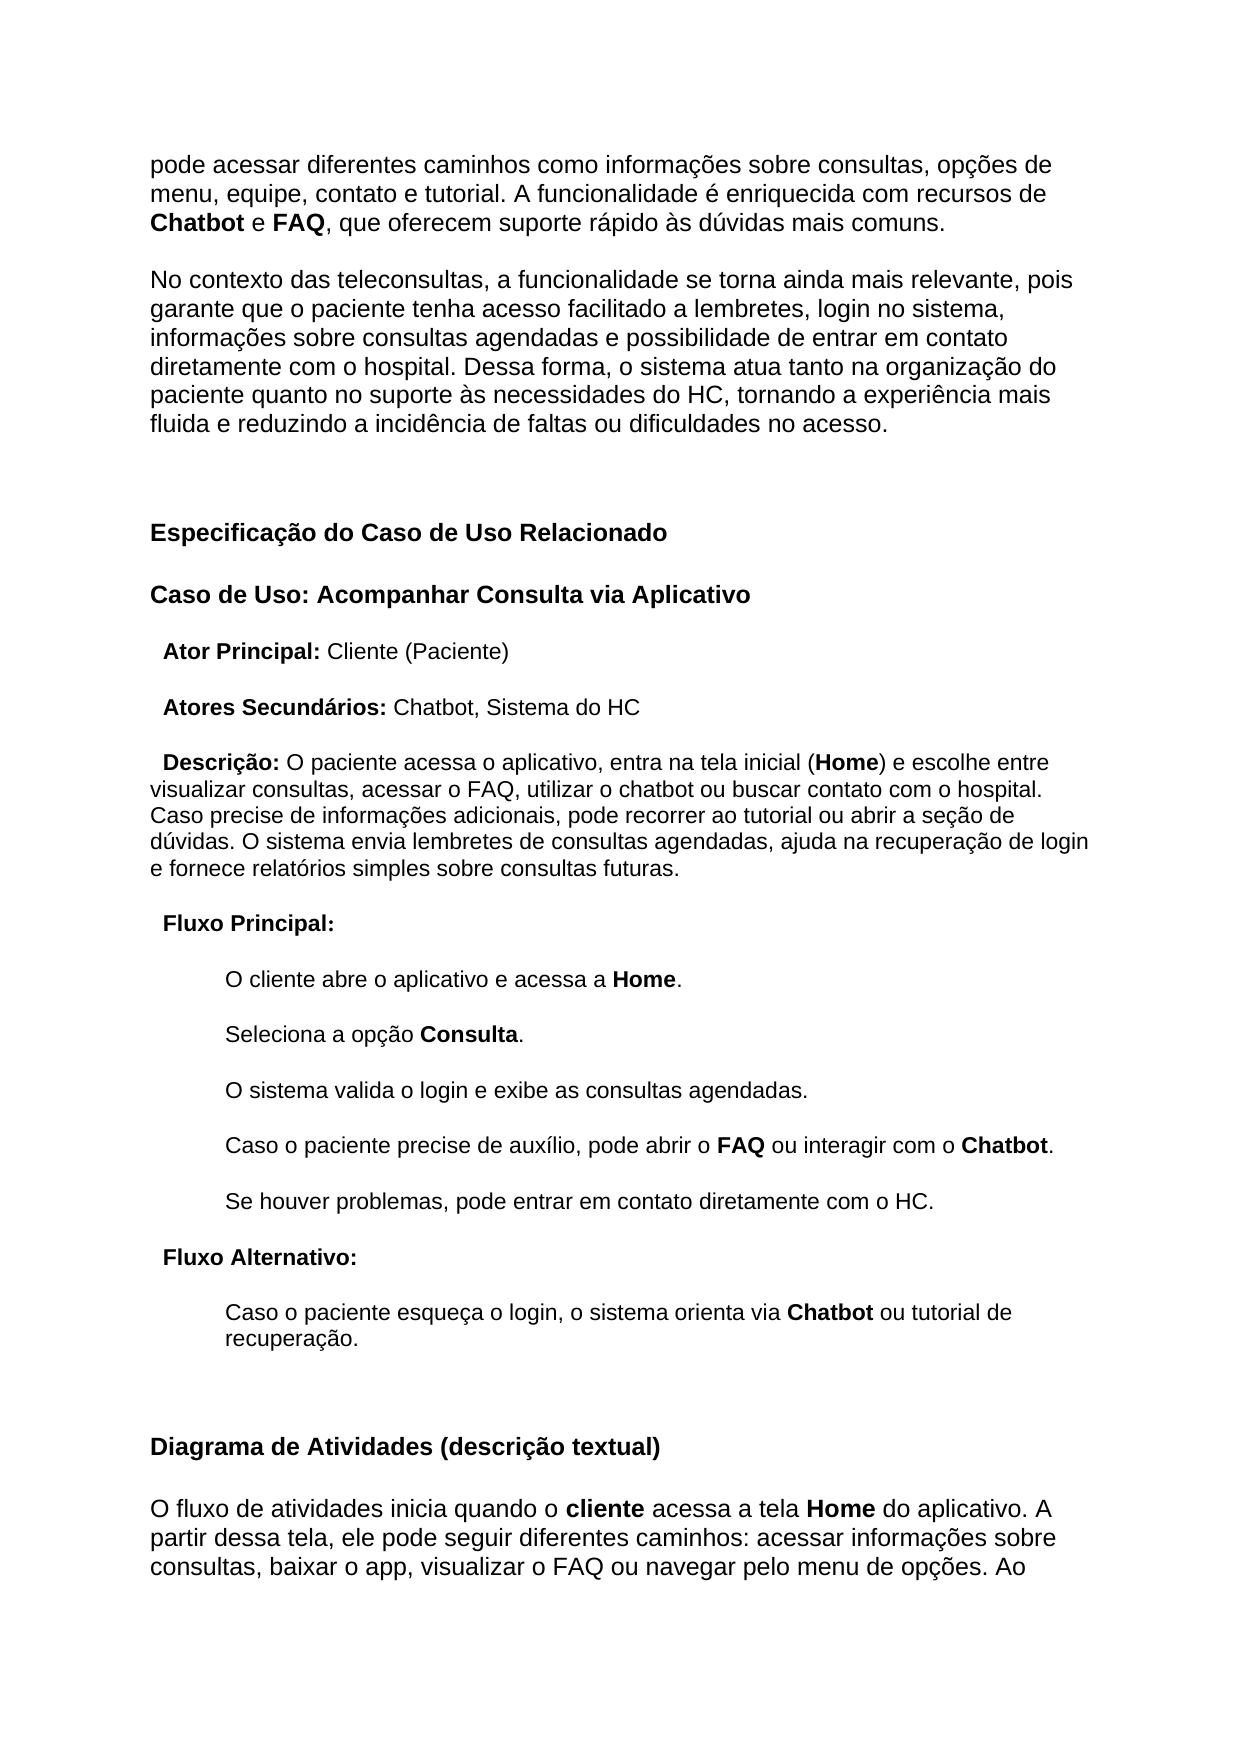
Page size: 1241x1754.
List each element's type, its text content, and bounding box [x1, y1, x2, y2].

text No contexto das teleconsultas, a funcionalidade se torna ainda mais relevante, pois garante que o paciente tenha acesso facilitado a lembretes, login no sistema, informações sobre consultas agendadas e possibilidade de entrar em contato diretamente com o hospital. Dessa forma, o sistema atua tanto na organização do paciente quanto no suporte às necessidades do HC, tornando a experiência mais fluida e reduzindo a incidência de faltas ou dificuldades no acesso. [150, 265, 1090, 438]
text Seleciona a opção Consulta. [225, 1021, 1090, 1048]
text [150, 1494, 1090, 1580]
text O sistema valida o login e exibe as consultas agendadas. [225, 1077, 1090, 1103]
text Caso o paciente esqueça o login, o sistema orienta via Chatbot ou tutorial de recuperação. [225, 1299, 1090, 1352]
text Caso de Uso: Acompanhar Consulta via Aplicativo [150, 580, 1090, 609]
text Descrição: O paciente acessa o aplicativo, entra na tela inicial (Home) e escolhe entre visualizar consultas, acessar o FAQ, utilizar o chatbot ou buscar contato com o hospital. Caso precise de informações adicionais, pode recorrer ao tutorial ou abrir a seção de dúvidas. O sistema envia lembretes de consultas agendadas, ajuda na recuperação de login e fornece relatórios simples sobre consultas futuras. [150, 749, 1090, 881]
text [150, 150, 1090, 236]
text Fluxo Alternativo: [150, 1243, 1090, 1270]
text Ator Principal: Cliente (Paciente) [150, 638, 1090, 664]
text Fluxo Principal: [150, 910, 1090, 937]
text Caso o paciente precise de auxílio, pode abrir o FAQ ou interagir com o Chatbot. [225, 1132, 1090, 1159]
text Atores Secundários: Chatbot, Sistema do HC [150, 694, 1090, 720]
subtitle Diagrama de Atividades (descrição textual) [150, 1432, 1090, 1461]
text O cliente abre o aplicativo e acessa a Home. [225, 966, 1090, 992]
subtitle Especificação do Caso de Uso Relacionado [150, 518, 1090, 547]
text Se houver problemas, pode entrar em contato diretamente com o HC. [225, 1188, 1090, 1214]
